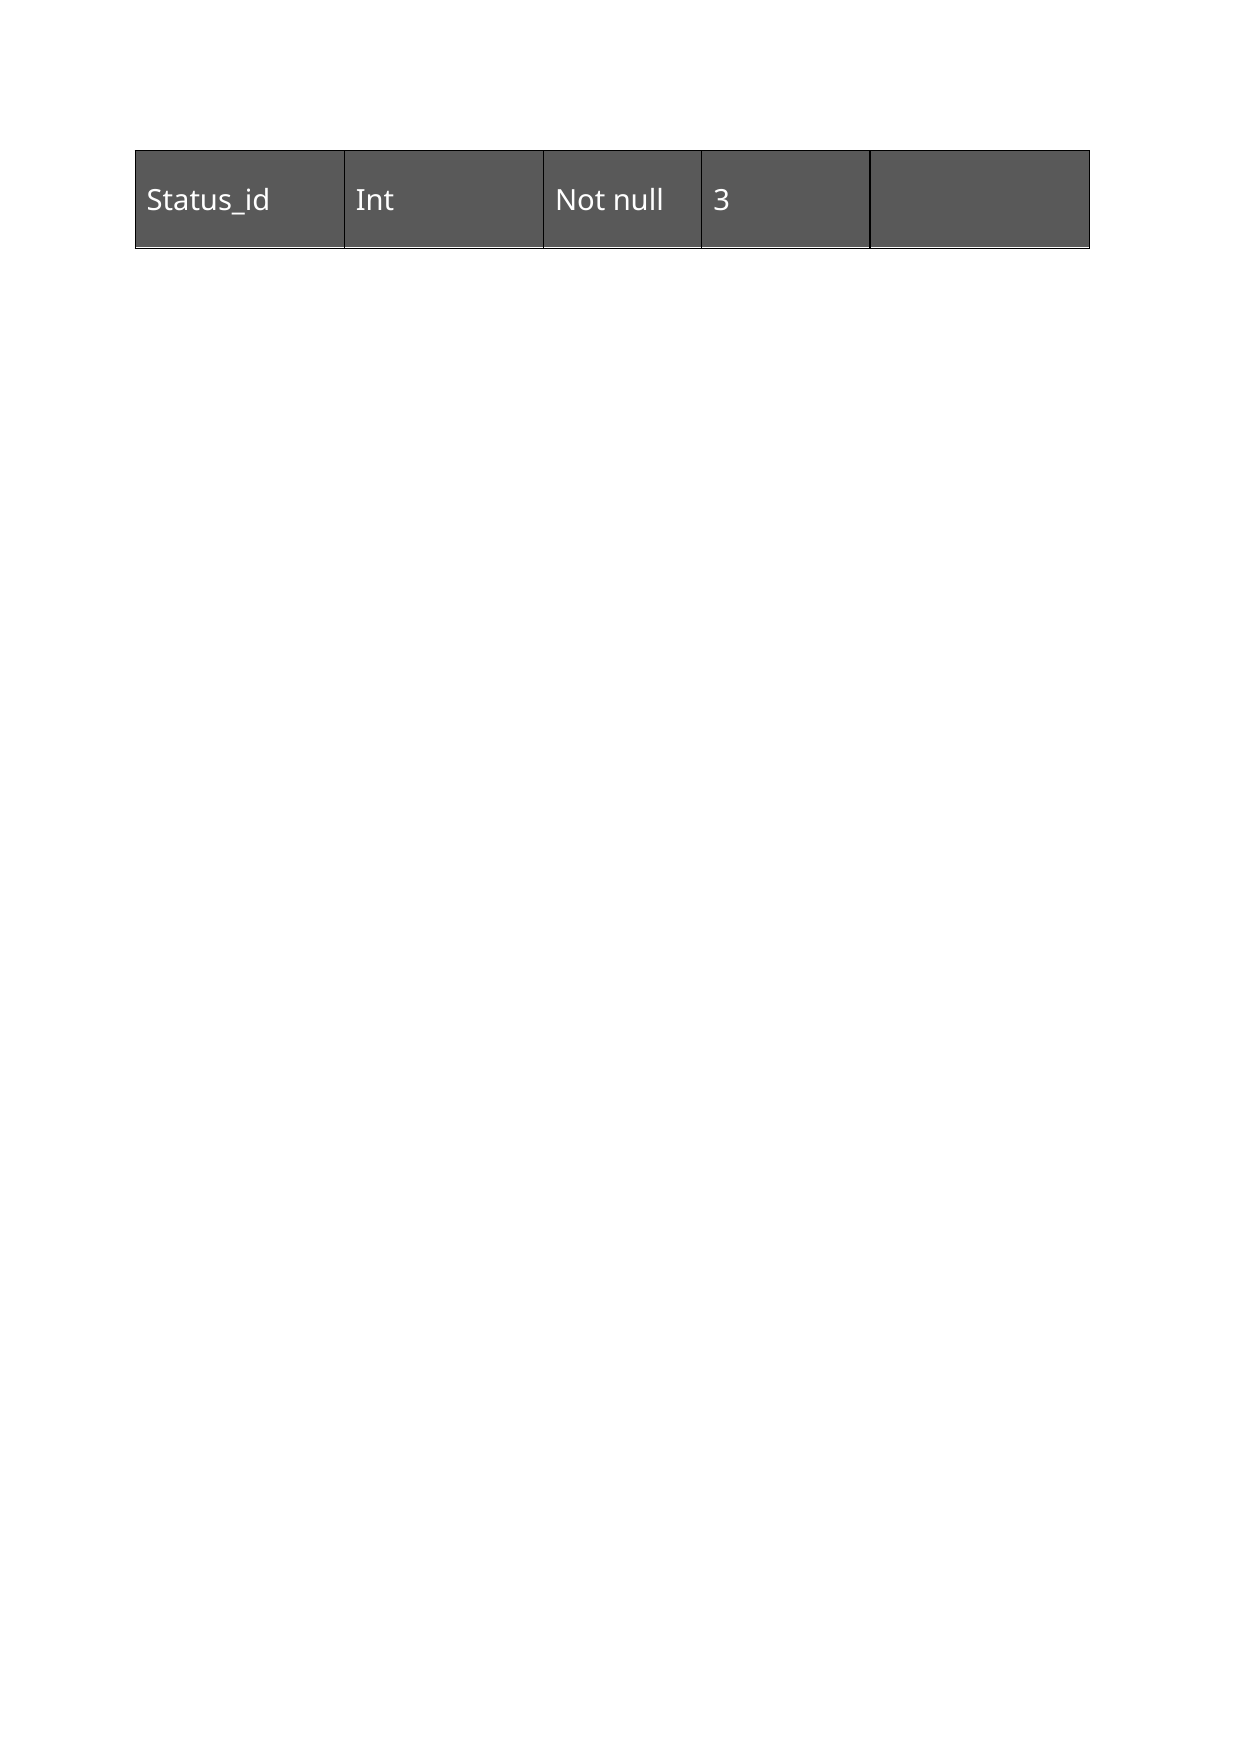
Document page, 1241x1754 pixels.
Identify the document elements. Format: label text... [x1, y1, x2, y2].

table_cell Int [345, 151, 543, 247]
table_cell Not null [544, 151, 701, 247]
table_cell Status_id [136, 151, 344, 247]
table_cell [871, 151, 1089, 247]
table_cell 3 [702, 151, 869, 247]
